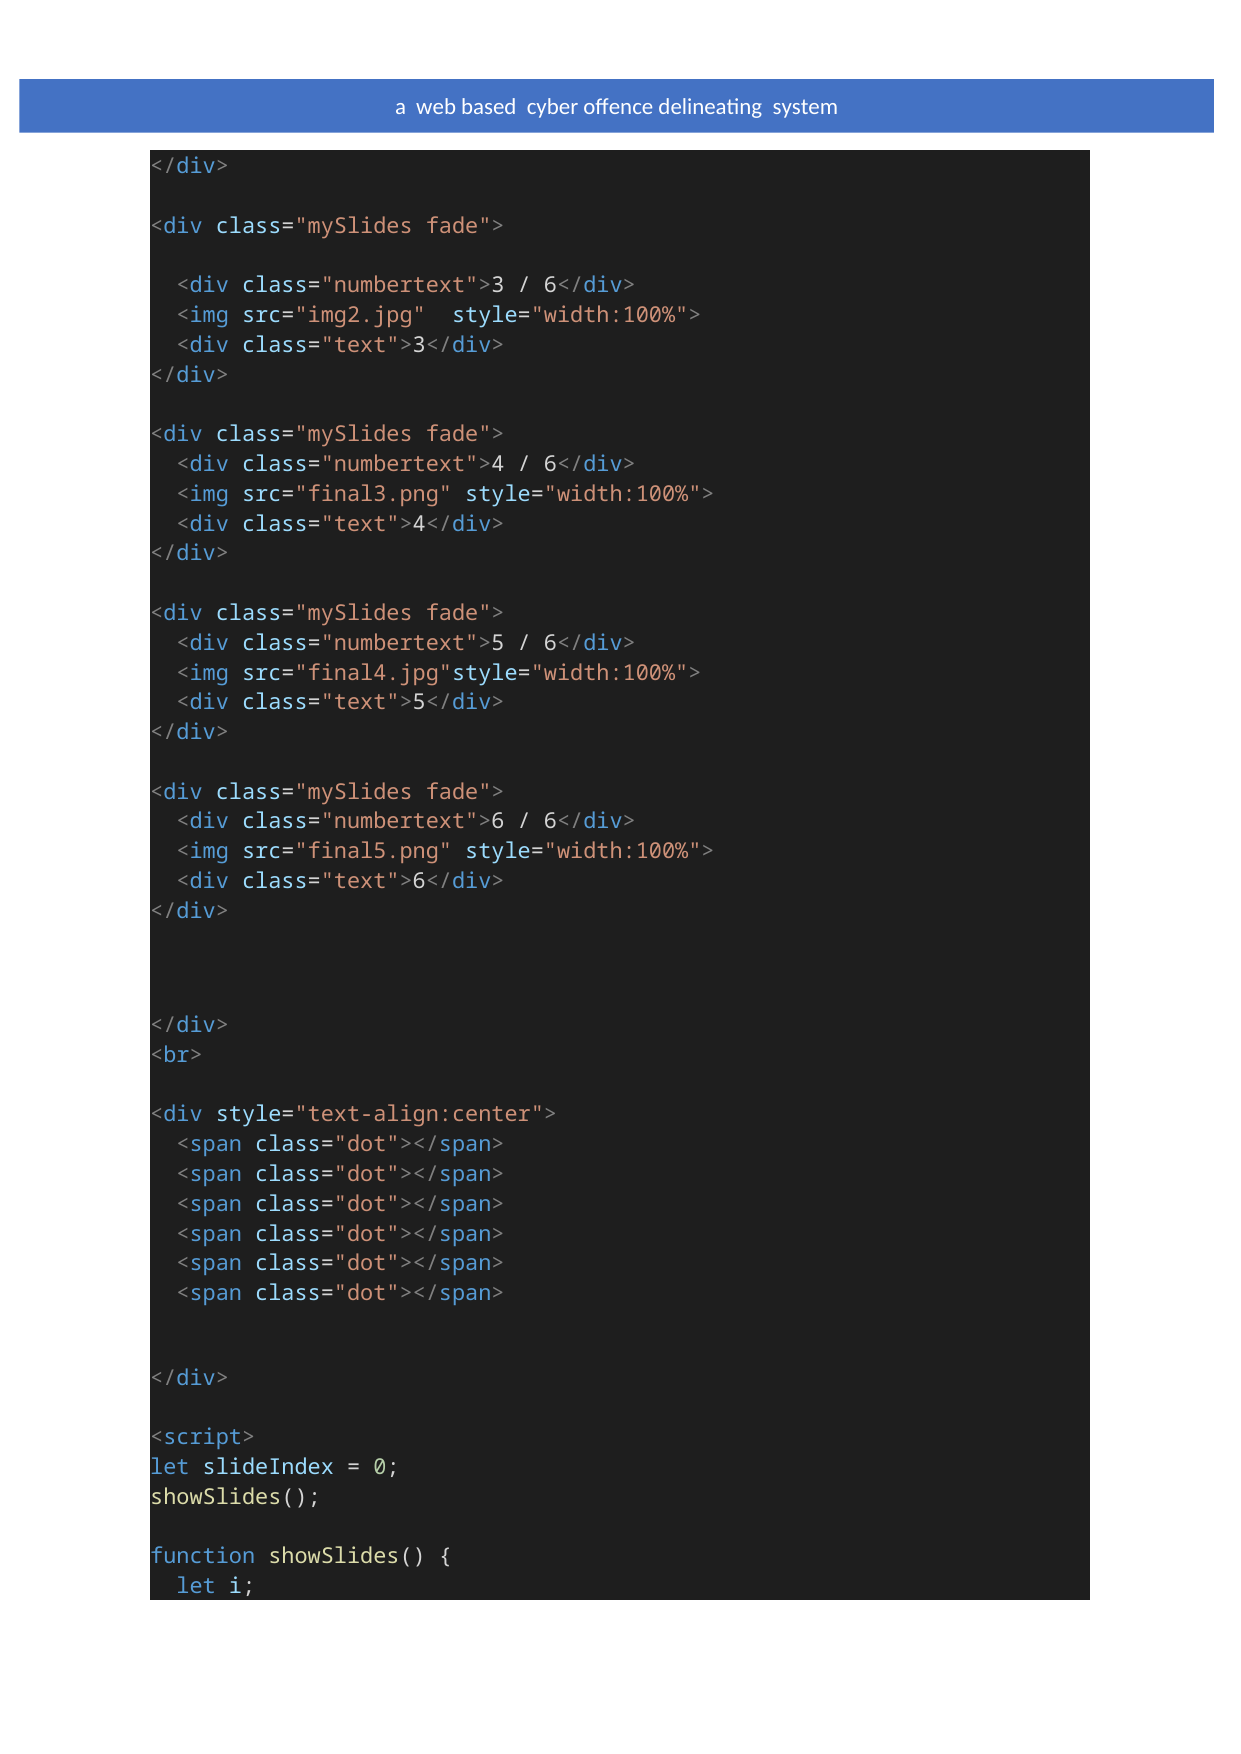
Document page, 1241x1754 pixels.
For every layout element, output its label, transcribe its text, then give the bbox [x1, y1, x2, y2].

text </div> [150, 150, 1090, 180]
text <span class="dot"></span> [150, 1218, 1090, 1247]
text <img src="final4.jpg"style="width:100%"> [150, 656, 1090, 686]
text <img src="final5.png" style="width:100%"> [150, 835, 1090, 865]
text <img src="final3.png" style="width:100%"> [150, 478, 1090, 507]
text </div> [150, 1362, 1090, 1392]
text <span class="dot"></span> [150, 1128, 1090, 1158]
text <div class="numbertext">6 / 6</div> [150, 805, 1090, 835]
text </div> [150, 716, 1090, 746]
text <span class="dot"></span> [150, 1247, 1090, 1277]
text showSlides(); [150, 1481, 1090, 1511]
text function showSlides() { [150, 1541, 1090, 1570]
text <div class="mySlides fade"> [150, 776, 1090, 805]
text <div class="numbertext">5 / 6</div> [150, 627, 1090, 656]
text let slideIndex = 0; [150, 1451, 1090, 1481]
text <div class="text">5</div> [150, 686, 1090, 716]
text <div class="mySlides fade"> [150, 597, 1090, 627]
text <div class="mySlides fade"> [150, 418, 1090, 448]
text </div> [150, 895, 1090, 924]
text <br> [150, 1039, 1090, 1069]
text <div class="numbertext">3 / 6</div> [150, 269, 1090, 299]
text let i; [150, 1570, 1090, 1600]
text <div class="text">3</div> [150, 329, 1090, 358]
text <div class="mySlides fade"> [150, 209, 1090, 239]
text <script> [150, 1421, 1090, 1451]
text <span class="dot"></span> [150, 1158, 1090, 1188]
text <div class="text">6</div> [150, 865, 1090, 895]
text <img src="img2.jpg" style="width:100%"> [150, 299, 1090, 329]
text <div class="text">4</div> [150, 507, 1090, 537]
text <div class="numbertext">4 / 6</div> [150, 448, 1090, 478]
text </div> [150, 537, 1090, 567]
text <span class="dot"></span> [150, 1188, 1090, 1218]
text <span class="dot"></span> [150, 1277, 1090, 1307]
text <div style="text-align:center"> [150, 1098, 1090, 1128]
text </div> [150, 358, 1090, 388]
text </div> [150, 1009, 1090, 1039]
